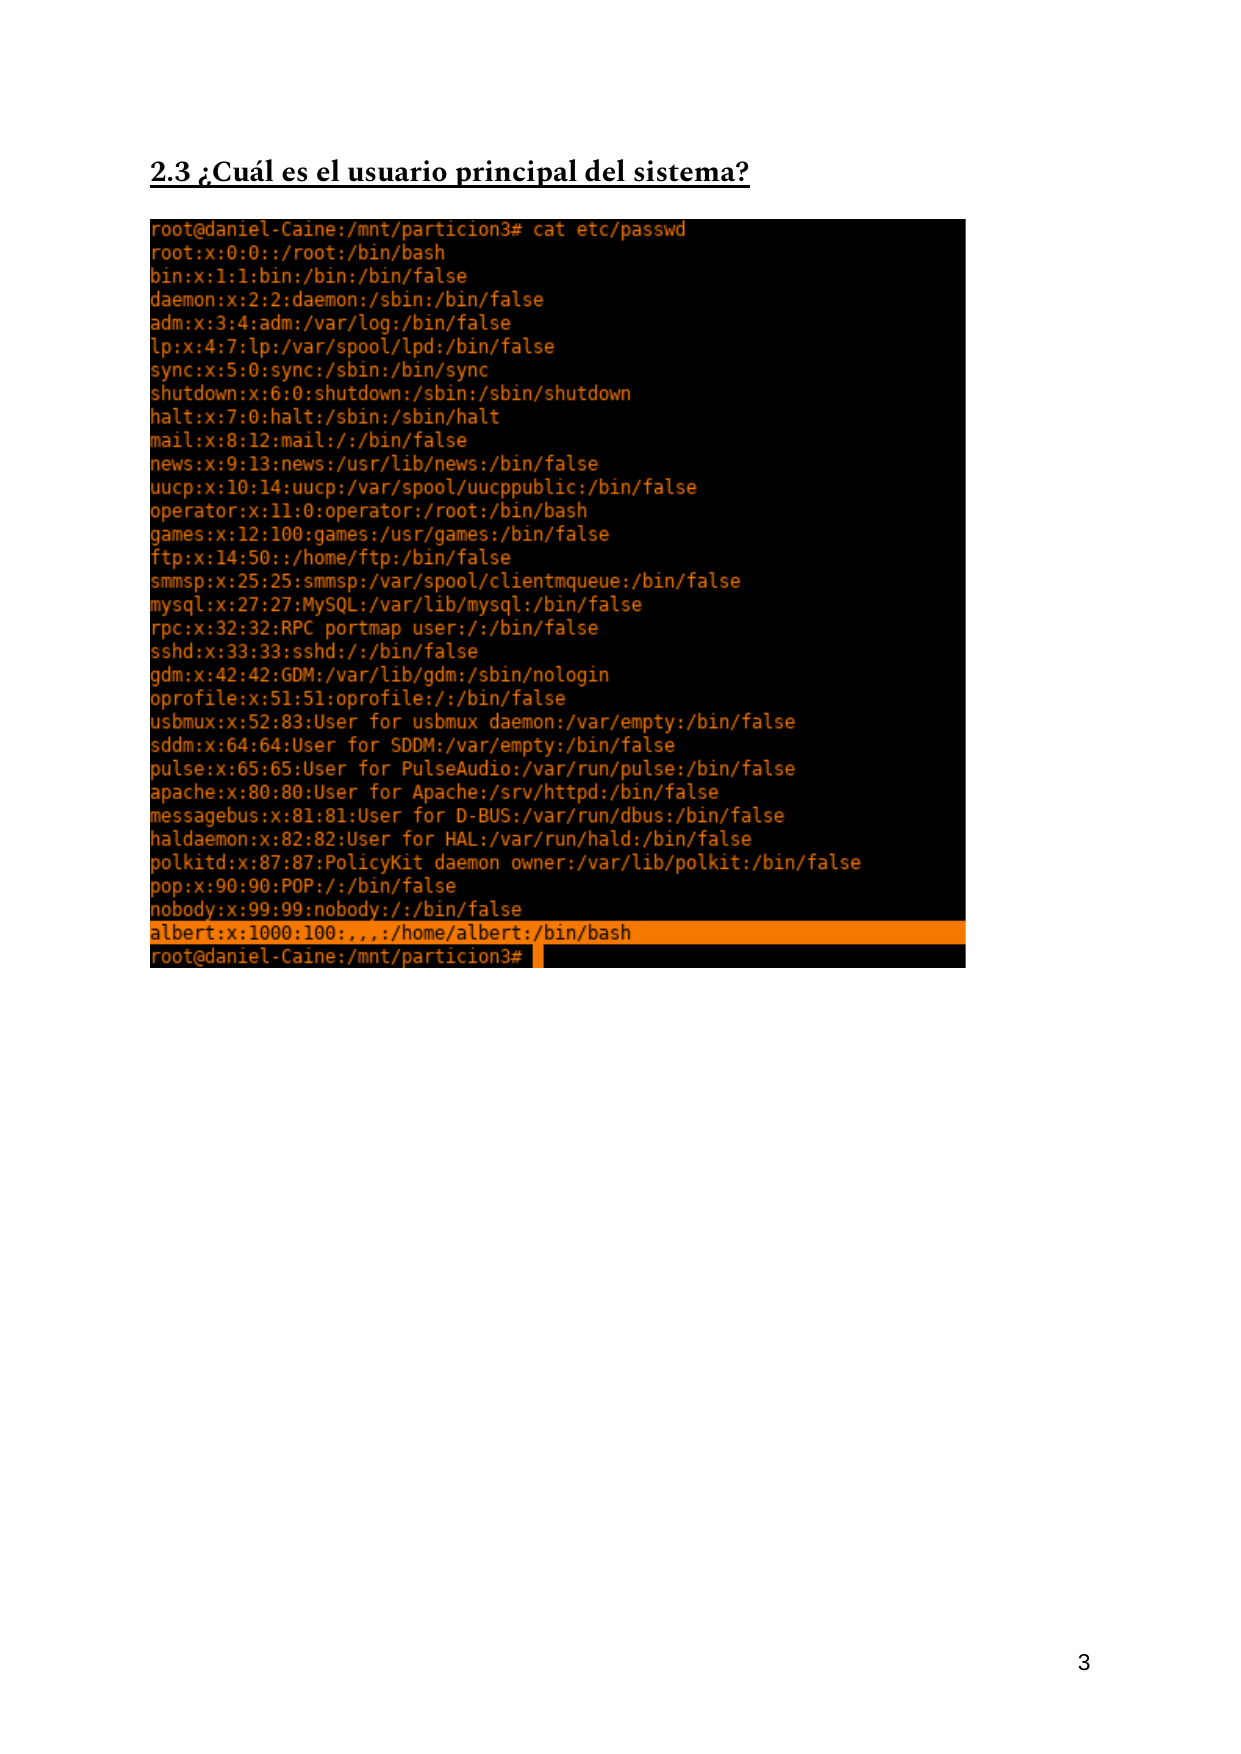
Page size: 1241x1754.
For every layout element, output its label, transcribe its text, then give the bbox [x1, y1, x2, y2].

picture [150, 219, 966, 968]
subtitle 2.3 ¿Cuál es el usuario principal del sistema? [150, 150, 1090, 194]
